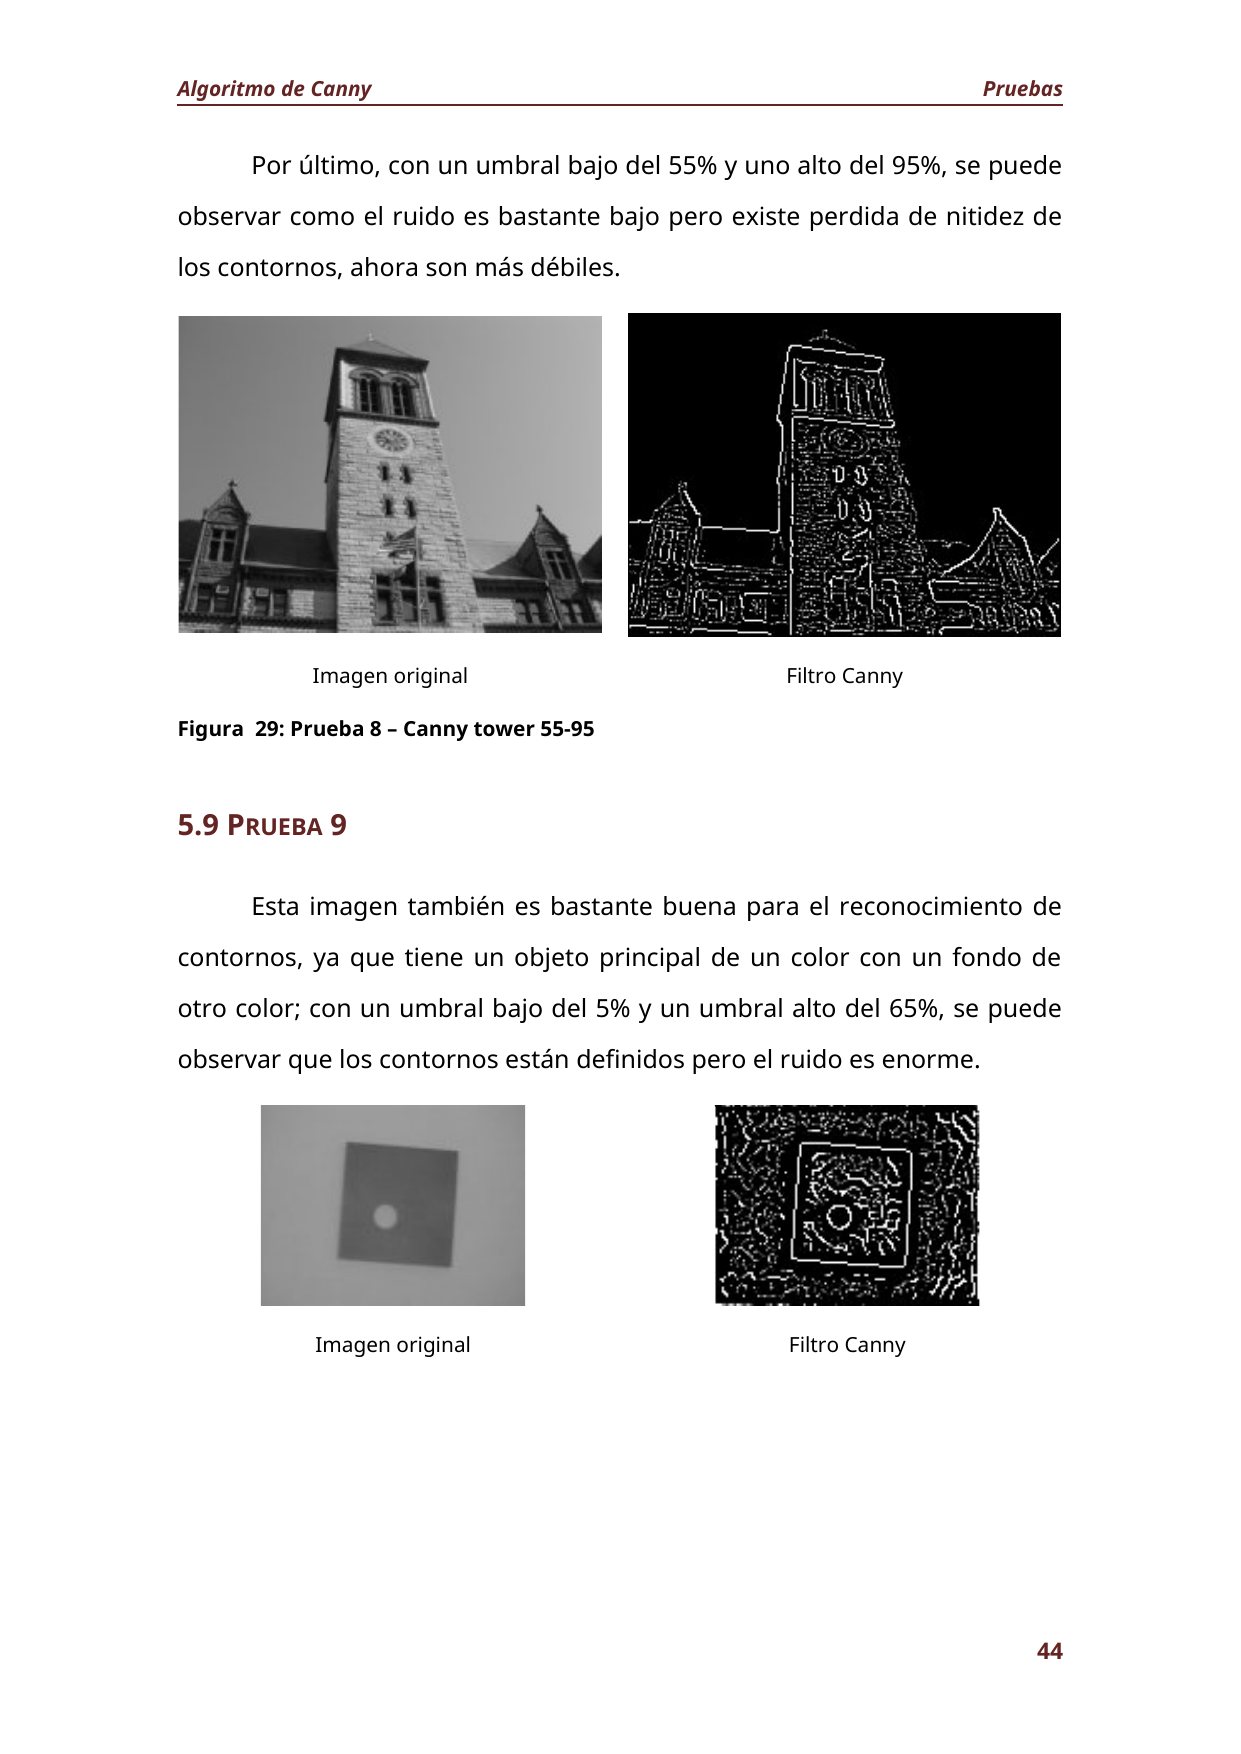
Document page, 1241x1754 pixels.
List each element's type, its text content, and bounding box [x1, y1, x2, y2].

table_cell Figura 29: Prueba 8 – Canny tower 55-95 [166, 701, 1074, 754]
table_cell Imagen original [166, 1317, 620, 1370]
text Esta imagen también es bastante buena para el reconocimiento de contornos, ya que tiene un objeto principal de un color con un fondo de otro color; con un umbral bajo del 5% y un umbral alto del 65%, se puede observar que los contornos están definidos pero el ruido es enorme. [177, 888, 1063, 1076]
picture [714, 1105, 980, 1306]
picture [628, 313, 1061, 637]
table_header [615, 301, 1074, 648]
subtitle 5.9 Prueba 9 [177, 804, 1063, 844]
table_cell Imagen original [166, 648, 614, 701]
table_header [166, 1093, 620, 1317]
table_cell Filtro Canny [620, 1317, 1074, 1370]
table_cell Filtro Canny [615, 648, 1074, 701]
text Por último, con un umbral bajo del 55% y uno alto del 95%, se puede observar como el ruido es bastante bajo pero existe perdida de nitidez de los contornos, ahora son más débiles. [177, 148, 1063, 284]
picture [178, 316, 602, 633]
table_header [166, 301, 614, 648]
picture [260, 1105, 526, 1306]
table_header [620, 1093, 1074, 1317]
